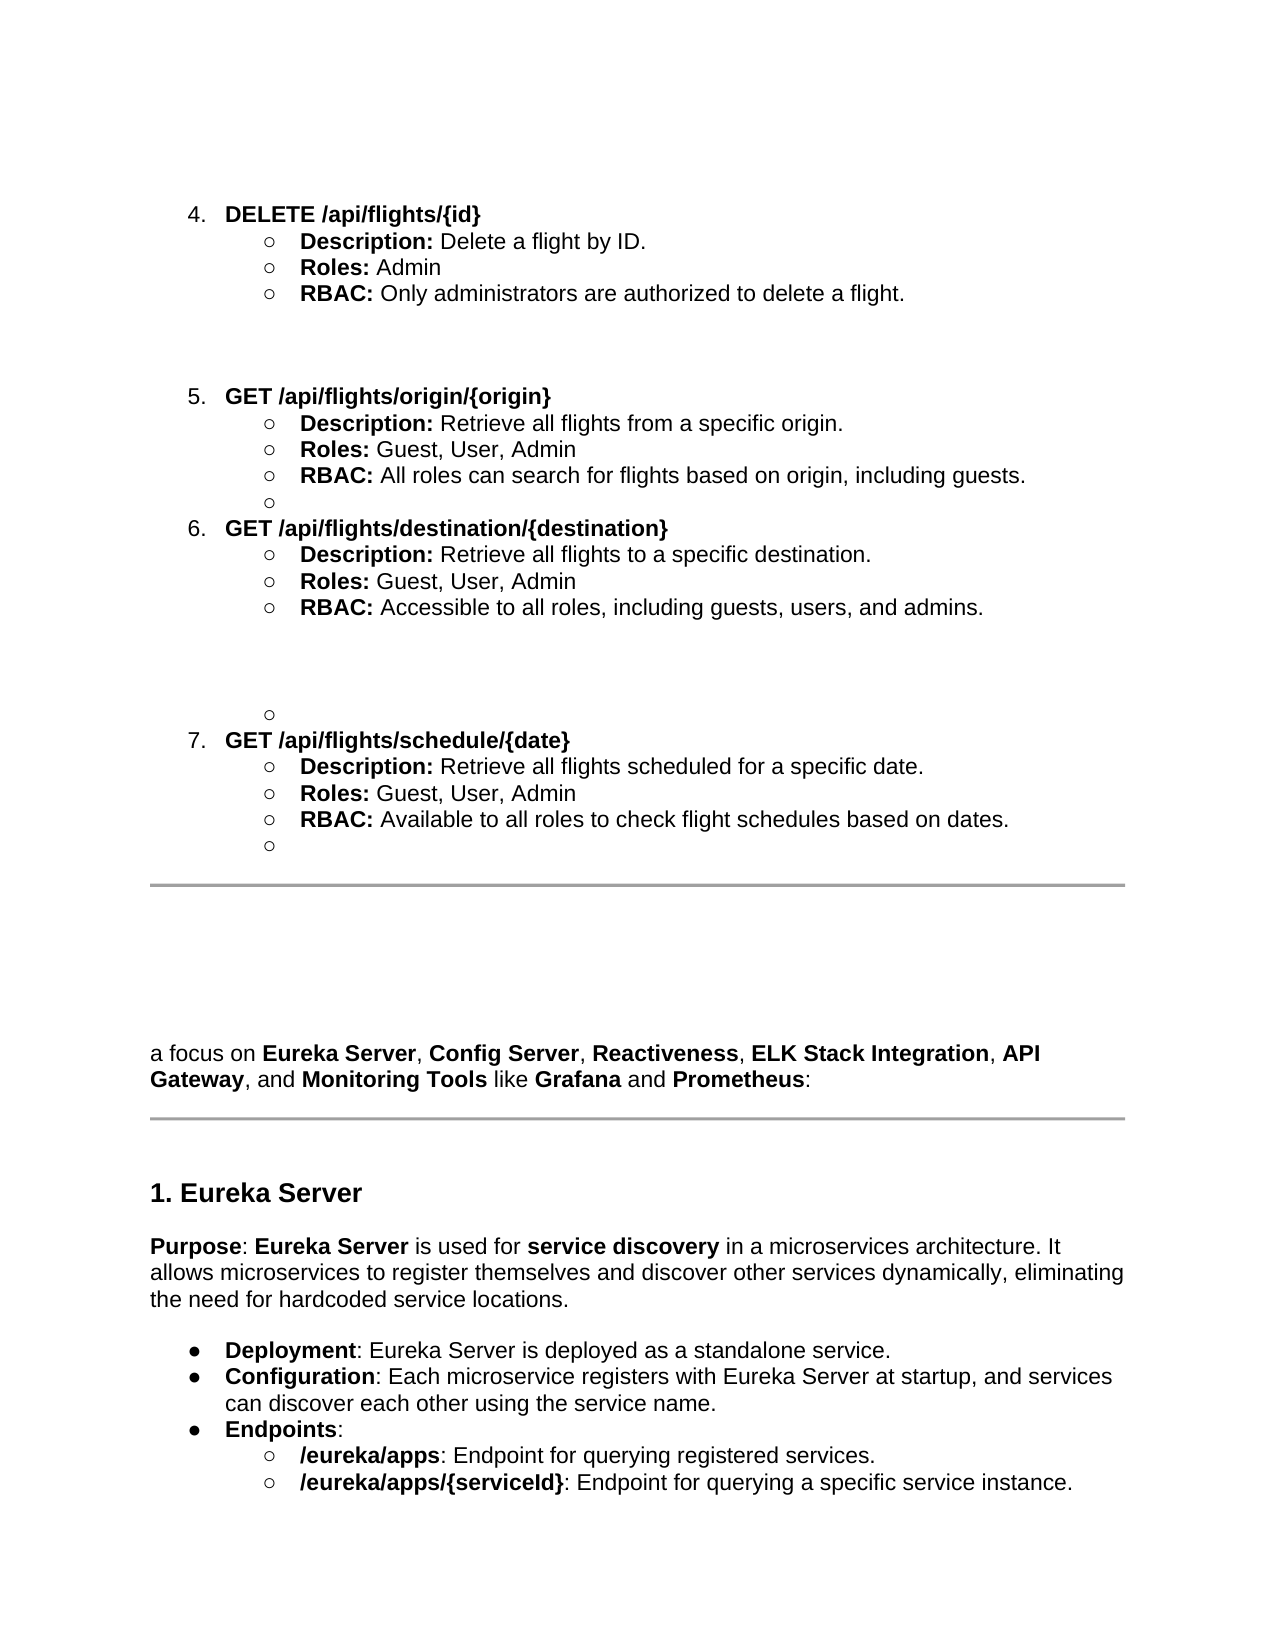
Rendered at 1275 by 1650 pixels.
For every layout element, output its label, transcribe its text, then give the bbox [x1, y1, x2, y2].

list GET /api/flights/schedule/{date} [187, 727, 1125, 753]
list Deployment: Eureka Server is deployed as a standalone service. [187, 1337, 1125, 1363]
list Description: Retrieve all flights scheduled for a specific date. [262, 753, 1125, 779]
list Roles: Guest, User, Admin [262, 436, 1125, 462]
list Description: Delete a flight by ID. [262, 228, 1125, 254]
subtitle 1. Eureka Server [150, 1177, 1125, 1208]
list Roles: Guest, User, Admin [262, 779, 1125, 806]
text a focus on Eureka Server, Config Server, Reactiveness, ELK Stack Integration, API Gateway, and Monitoring Tools like Grafana and Prometheus: [150, 1039, 1125, 1092]
list RBAC: Only administrators are authorized to delete a flight. [262, 280, 1125, 307]
list Description: Retrieve all flights to a specific destination. [262, 541, 1125, 568]
list Roles: Admin [262, 254, 1125, 280]
list RBAC: Accessible to all roles, including guests, users, and admins. [262, 594, 1125, 620]
list RBAC: Available to all roles to check flight schedules based on dates. [262, 806, 1125, 832]
list RBAC: All roles can search for flights based on origin, including guests. [262, 462, 1125, 488]
list GET /api/flights/destination/{destination} [187, 515, 1125, 541]
list Description: Retrieve all flights from a specific origin. [262, 409, 1125, 436]
list DELETE /api/flights/{id} [187, 201, 1125, 228]
list Configuration: Each microservice registers with Eureka Server at startup, and services can discover each other using the service name. [187, 1363, 1125, 1416]
list Endpoints: [187, 1416, 1125, 1442]
text Purpose: Eureka Server is used for service discovery in a microservices architecture. It allows microservices to register themselves and discover other services dynamically, eliminating the need for hardcoded service locations. [150, 1233, 1125, 1312]
list /eureka/apps: Endpoint for querying registered services. [262, 1442, 1125, 1469]
list Roles: Guest, User, Admin [262, 568, 1125, 594]
list GET /api/flights/origin/{origin} [187, 383, 1125, 409]
list /eureka/apps/{serviceId}: Endpoint for querying a specific service instance. [262, 1469, 1125, 1495]
